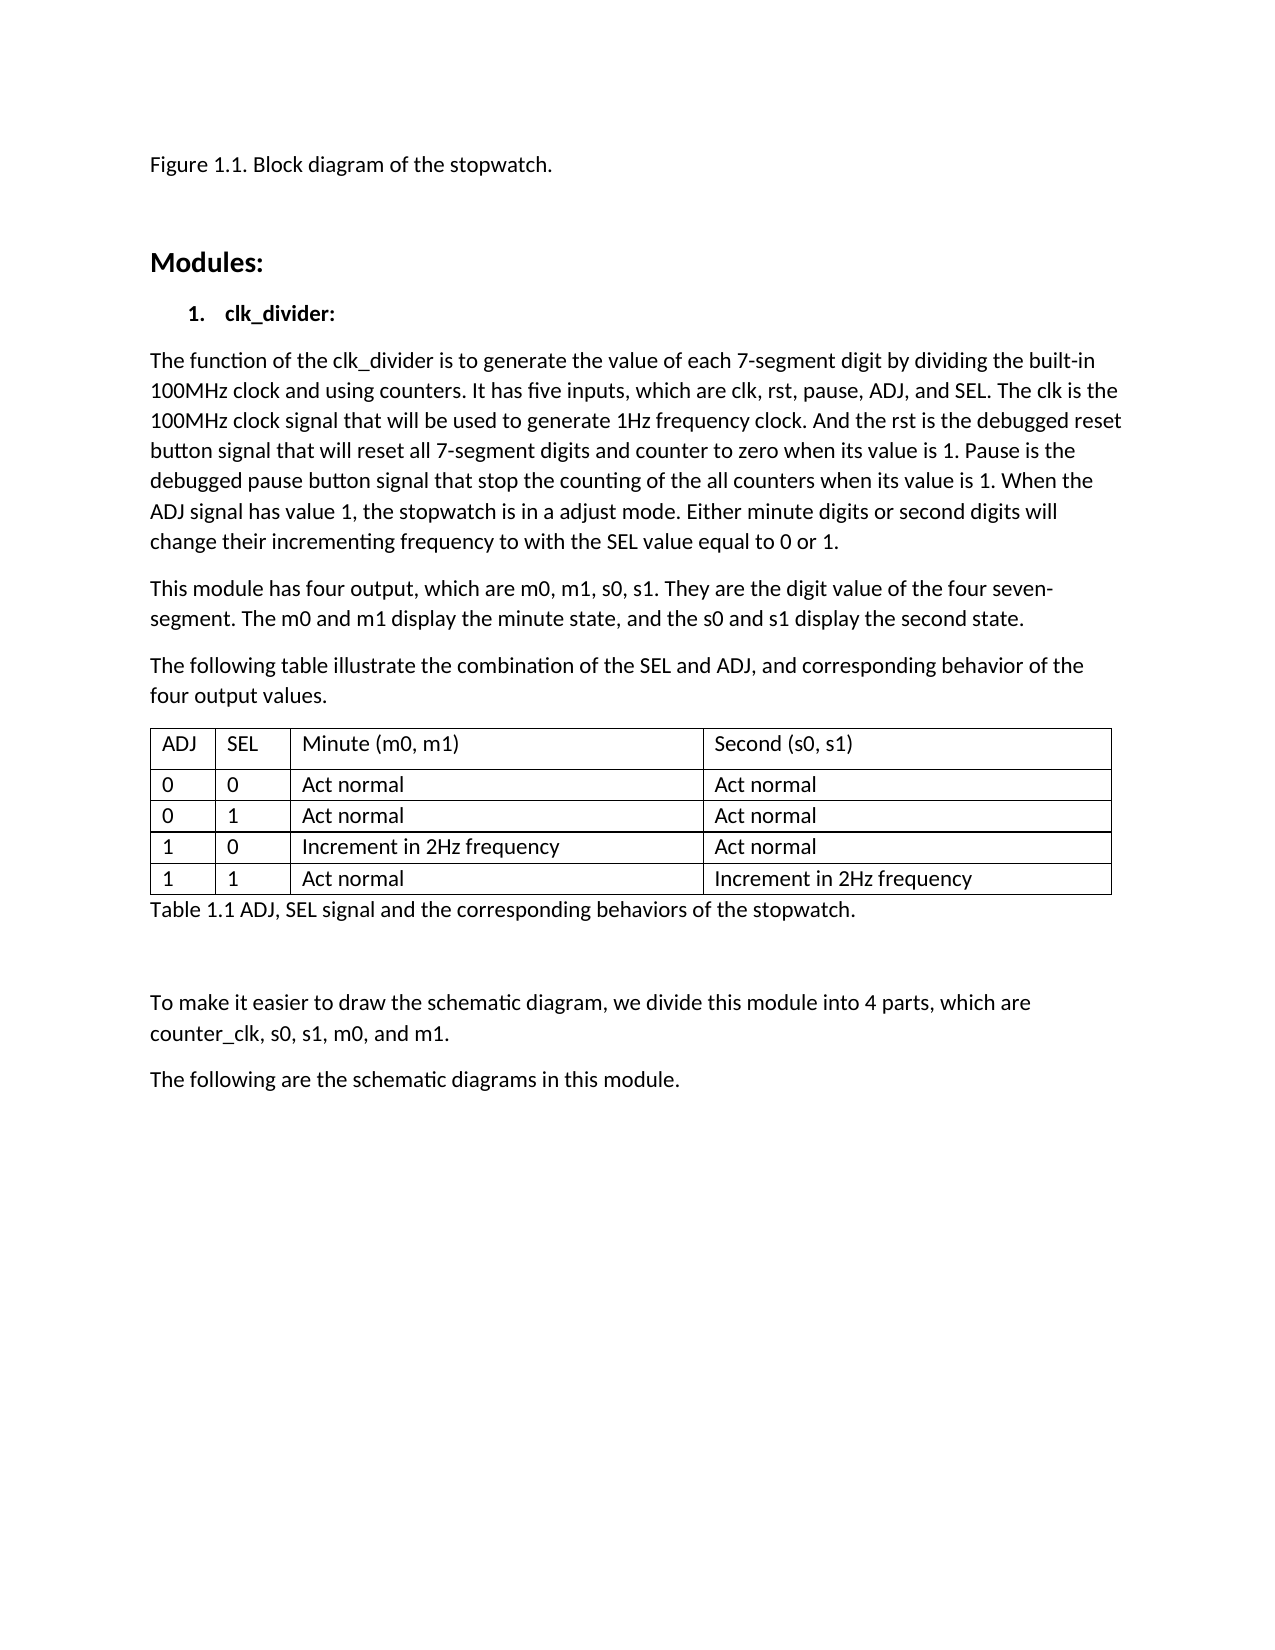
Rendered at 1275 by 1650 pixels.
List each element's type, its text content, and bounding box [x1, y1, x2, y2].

table_cell 1 [151, 864, 215, 894]
table_cell 0 [151, 801, 215, 831]
table_cell 1 [216, 801, 290, 831]
text Figure 1.1. Block diagram of the stopwatch. [150, 150, 1125, 178]
table_header ADJ [151, 729, 215, 769]
table_cell Act normal [291, 770, 703, 800]
text To make it easier to draw the schematic diagram, we divide this module into 4 parts, which are counter_clk, s0, s1, m0, and m1. [150, 988, 1125, 1047]
table_header Second (s0, s1) [704, 729, 1111, 769]
table_cell Increment in 2Hz frequency [291, 833, 703, 863]
table_cell Act normal [704, 770, 1111, 800]
text This module has four output, which are m0, m1, s0, s1. They are the digit value of the four seven-segment. The m0 and m1 display the minute state, and the s0 and s1 display the second state. [150, 574, 1125, 632]
table_cell 0 [216, 833, 290, 863]
table_cell 1 [151, 833, 215, 863]
table_cell Act normal [704, 801, 1111, 831]
table_header SEL [216, 729, 290, 769]
list clk_divider: [187, 299, 1125, 327]
table_cell Act normal [291, 864, 703, 894]
text The function of the clk_divider is to generate the value of each 7-segment digit by dividing the built-in 100MHz clock and using counters. It has five inputs, which are clk, rst, pause, ADJ, and SEL. The clk is the 100MHz clock signal that will be used to generate 1Hz frequency clock. And the rst is the debugged reset button signal that will reset all 7-segment digits and counter to zero when its value is 1. Pause is the debugged pause button signal that stop the counting of the all counters when its value is 1. When the ADJ signal has value 1, the stopwatch is in a adjust mode. Either minute digits or second digits will change their incrementing frequency to with the SEL value equal to 0 or 1. [150, 346, 1125, 555]
table_cell Increment in 2Hz frequency [704, 864, 1111, 894]
text Modules: [150, 244, 1125, 279]
table_cell 0 [216, 770, 290, 800]
table_cell Act normal [291, 801, 703, 831]
table_header Minute (m0, m1) [291, 729, 703, 769]
table_cell Act normal [704, 833, 1111, 863]
text Table 1.1 ADJ, SEL signal and the corresponding behaviors of the stopwatch. [150, 895, 1125, 923]
text The following are the schematic diagrams in this module. [150, 1066, 1125, 1094]
table_cell 0 [151, 770, 215, 800]
text The following table illustrate the combination of the SEL and ADJ, and corresponding behavior of the four output values. [150, 651, 1125, 709]
table_cell 1 [216, 864, 290, 894]
